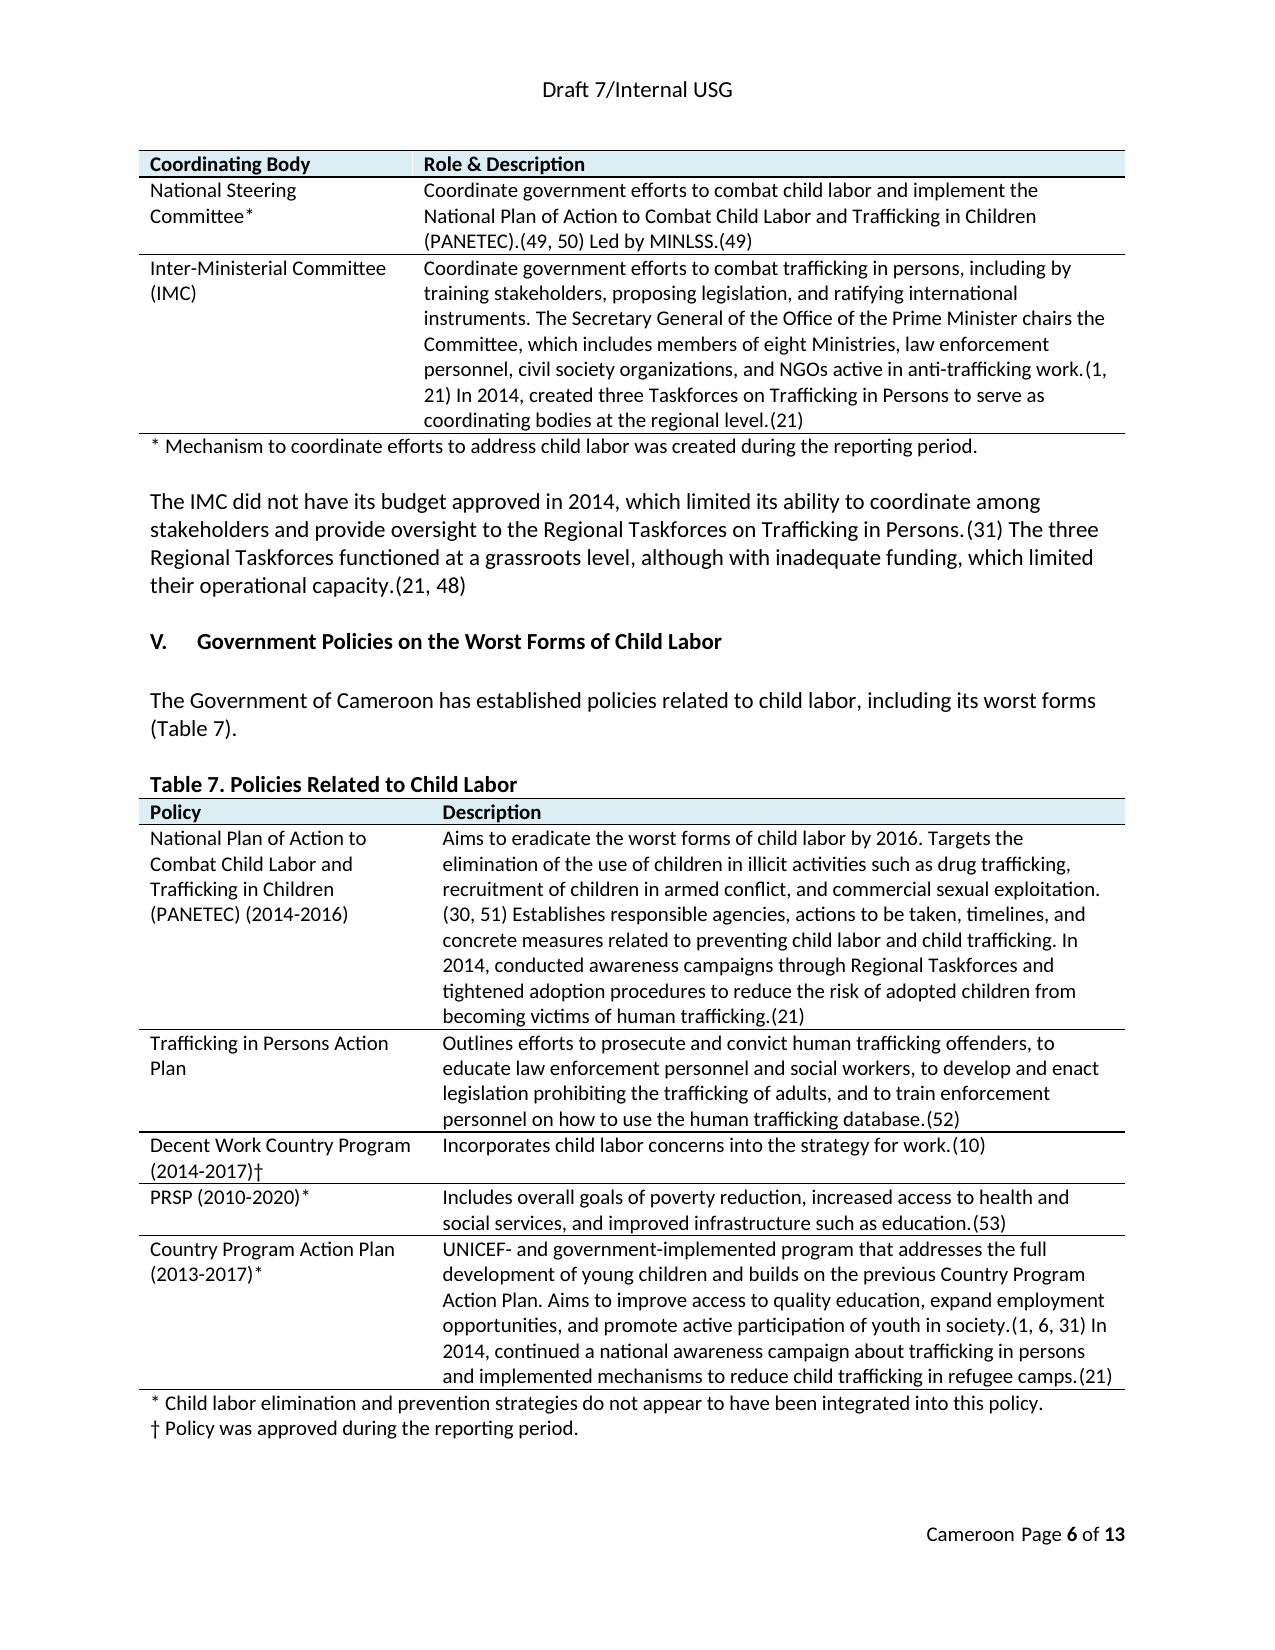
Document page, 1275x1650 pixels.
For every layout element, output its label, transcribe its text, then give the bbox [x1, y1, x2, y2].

table_cell Coordinate government efforts to combat child labor and implement the National Plan of Action to Combat Child Labor and Trafficking in Children (PANETEC).(49, 50) Led by MINLSS.(49) [413, 178, 1125, 254]
text The IMC did not have its budget approved in 2014, which limited its ability to coordinate among stakeholders and provide oversight to the Regional Taskforces on Trafficking in Persons.(31) The three Regional Taskforces functioned at a grassroots level, although with inadequate funding, which limited their operational capacity.(21, 48) [150, 487, 1125, 599]
text * Mechanism to coordinate efforts to address child labor was created during the reporting period. [150, 434, 1125, 459]
table_cell Incorporates child labor concerns into the strategy for work.(10) [431, 1133, 1125, 1183]
table_cell Aims to eradicate the worst forms of child labor by 2016. Targets the elimination of the use of children in illicit activities such as drug trafficking, recruitment of children in armed conflict, and commercial sexual exploitation.(30, 51) Establishes responsible agencies, actions to be taken, timelines, and concrete measures related to preventing child labor and child trafficking. In 2014, conducted awareness campaigns through Regional Taskforces and tightened adoption procedures to reduce the risk of adopted children from becoming victims of human trafficking.(21) [431, 825, 1125, 1029]
table_cell UNICEF- and government-implemented program that addresses the full development of young children and builds on the previous Country Program Action Plan. Aims to improve access to quality education, expand employment opportunities, and promote active participation of youth in society.(1, 6, 31) In 2014, continued a national awareness campaign about trafficking in persons and implemented mechanisms to reduce child trafficking in refugee camps.(21) [431, 1236, 1125, 1389]
table_cell PRSP (2010-2020)* [139, 1184, 431, 1235]
table_cell National Plan of Action to Combat Child Labor and Trafficking in Children (PANETEC) (2014-2016) [139, 825, 431, 1029]
text † Policy was approved during the reporting period. [150, 1415, 1125, 1441]
table_cell Coordinate government efforts to combat trafficking in persons, including by training stakeholders, proposing legislation, and ratifying international instruments. The Secretary General of the Office of the Prime Minister chairs the Committee, which includes members of eight Ministries, law enforcement personnel, civil society organizations, and NGOs active in anti-trafficking work.(1, 21) In 2014, created three Taskforces on Trafficking in Persons to serve as coordinating bodies at the regional level.(21) [413, 255, 1125, 433]
text Table 7. Policies Related to Child Labor [150, 770, 1125, 798]
table_cell National Steering Committee* [139, 178, 412, 254]
table_header Description [431, 799, 1125, 824]
table_cell Trafficking in Persons Action Plan [139, 1030, 431, 1131]
table_cell Country Program Action Plan (2013-2017)* [139, 1236, 431, 1389]
table_cell Outlines efforts to prosecute and convict human trafficking offenders, to educate law enforcement personnel and social workers, to develop and enact legislation prohibiting the trafficking of adults, and to train enforcement personnel on how to use the human trafficking database.(52) [431, 1030, 1125, 1131]
text * Child labor elimination and prevention strategies do not appear to have been integrated into this policy. [150, 1390, 1125, 1415]
table_header Coordinating Body [139, 151, 412, 176]
table_cell Inter-Ministerial Committee (IMC) [139, 255, 412, 433]
table_cell Decent Work Country Program (2014-2017)† [139, 1133, 431, 1183]
table_cell Includes overall goals of poverty reduction, increased access to health and social services, and improved infrastructure such as education.(53) [431, 1184, 1125, 1235]
text The Government of Cameroon has established policies related to child labor, including its worst forms (Table 7). [150, 686, 1125, 742]
subtitle Government Policies on the Worst Forms of Child Labor [150, 627, 1125, 655]
table_header Policy [139, 799, 431, 824]
table_header Role & Description [413, 151, 1125, 176]
